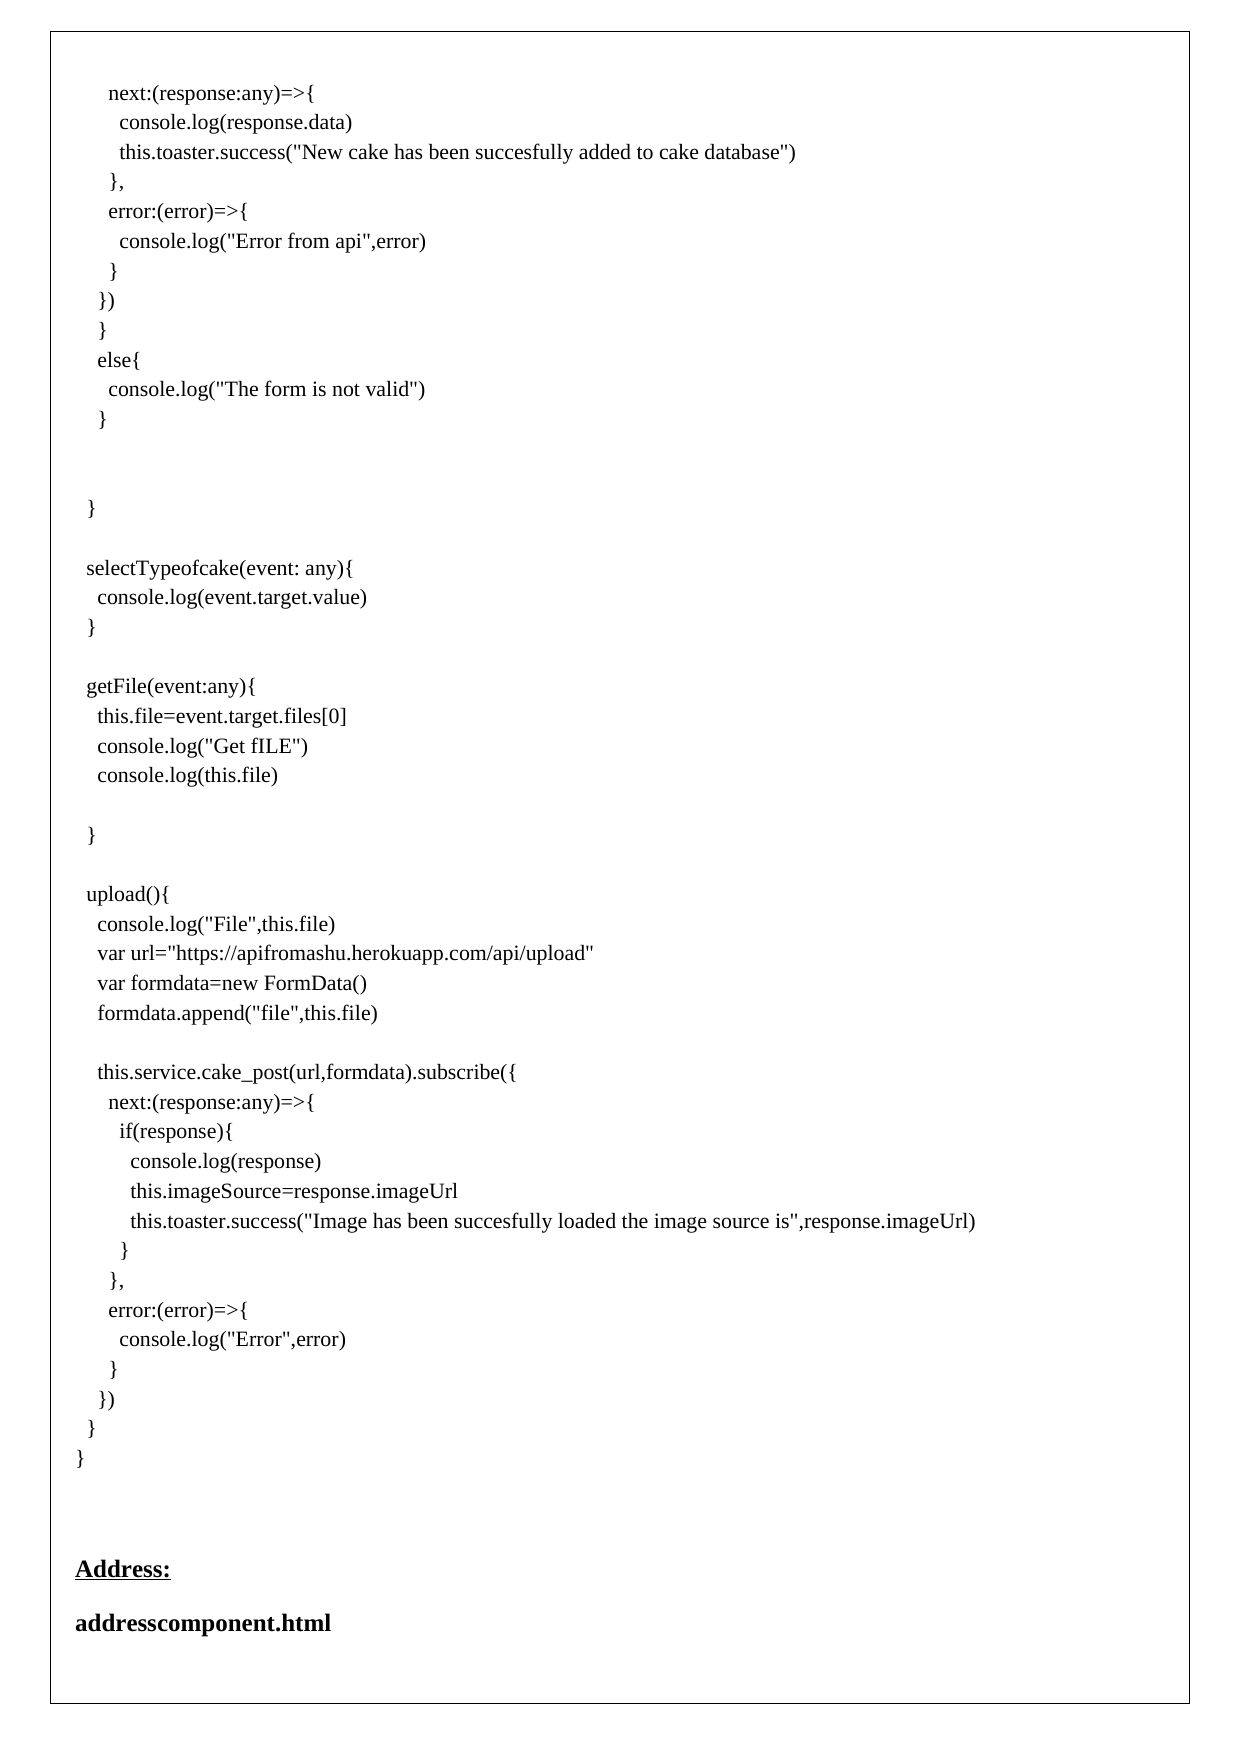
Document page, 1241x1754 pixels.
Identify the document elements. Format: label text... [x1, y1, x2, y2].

text error:(error)=>{ [75, 194, 1165, 223]
text next:(response:any)=>{ [75, 1084, 1165, 1114]
text console.log(response.data) [75, 105, 1165, 134]
text addresscomponent.html [75, 1608, 1165, 1636]
text } [75, 312, 1165, 342]
text } [75, 491, 1165, 520]
text var url="https://apifromashu.herokuapp.com/api/upload" [75, 936, 1165, 966]
text console.log("Error",error) [75, 1322, 1165, 1352]
text getFile(event:any){ [75, 669, 1165, 698]
text console.log("File",this.file) [75, 906, 1165, 936]
text Address: [75, 1554, 1165, 1583]
text } [75, 1441, 1165, 1470]
text }, [75, 164, 1165, 194]
text var formdata=new FormData() [75, 966, 1165, 995]
text formdata.append("file",this.file) [75, 995, 1165, 1025]
text upload(){ [75, 877, 1165, 906]
text next:(response:any)=>{ [75, 75, 1165, 105]
text this.imageSource=response.imageUrl [75, 1173, 1165, 1203]
text } [75, 1233, 1165, 1262]
text }, [75, 1262, 1165, 1292]
text console.log("Error from api",error) [75, 223, 1165, 253]
text } [75, 402, 1165, 431]
text } [75, 1411, 1165, 1441]
text else{ [75, 342, 1165, 372]
text console.log(this.file) [75, 758, 1165, 787]
text if(response){ [75, 1114, 1165, 1144]
text error:(error)=>{ [75, 1292, 1165, 1322]
text this.toaster.success("Image has been succesfully loaded the image source is",response.imageUrl) [75, 1203, 1165, 1233]
text selectTypeofcake(event: any){ [75, 550, 1165, 580]
text this.file=event.target.files[0] [75, 698, 1165, 728]
text }) [75, 1381, 1165, 1411]
text this.toaster.success("New cake has been succesfully added to cake database") [75, 134, 1165, 164]
text this.service.cake_post(url,formdata).subscribe({ [75, 1055, 1165, 1084]
text } [75, 609, 1165, 639]
text console.log(response) [75, 1144, 1165, 1173]
text console.log(event.target.value) [75, 580, 1165, 609]
text console.log("The form is not valid") [75, 372, 1165, 402]
text } [75, 817, 1165, 847]
text console.log("Get fILE") [75, 728, 1165, 758]
text } [75, 1352, 1165, 1381]
text }) [75, 283, 1165, 312]
text } [75, 253, 1165, 283]
